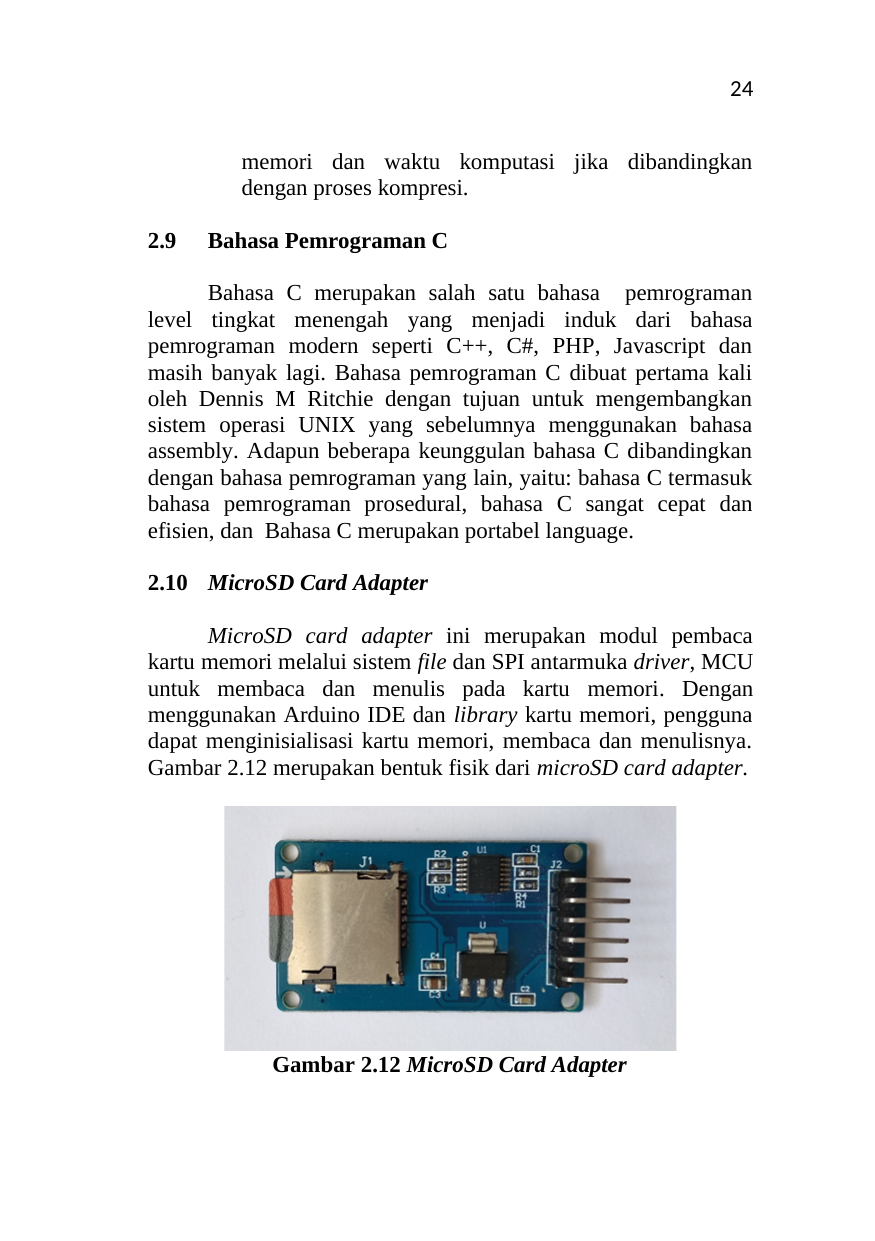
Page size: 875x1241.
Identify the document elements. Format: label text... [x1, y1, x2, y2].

picture [224, 806, 677, 1051]
text MicroSD card adapter ini merupakan modul pembaca kartu memori melalui sistem file dan SPI antarmuka driver, MCU untuk membaca dan menulis pada kartu memori. Dengan menggunakan Arduino IDE dan library kartu memori, pengguna dapat menginisialisasi kartu memori, membaca dan menulisnya. Gambar 2.12 merupakan bentuk fisik dari microSD card adapter. [148, 622, 753, 780]
text Bahasa C merupakan salah satu bahasa pemrograman level tingkat menengah yang menjadi induk dari bahasa pemrograman modern seperti C++, C#, PHP, Javascript dan masih banyak lagi. Bahasa pemrograman C dibuat pertama kali oleh Dennis M Ritchie dengan tujuan untuk mengembangkan sistem operasi UNIX yang sebelumnya menggunakan bahasa assembly. Adapun beberapa keunggulan bahasa C dibandingkan dengan bahasa pemrograman yang lain, yaitu: bahasa C termasuk bahasa pemrograman prosedural, bahasa C sangat cepat dan efisien, dan Bahasa C merupakan portabel language. [148, 279, 753, 543]
text Gambar 2.12 MicroSD Card Adapter [148, 1051, 753, 1077]
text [241, 148, 753, 200]
subtitle Bahasa Pemrograman C [148, 227, 753, 253]
subtitle MicroSD Card Adapter [148, 569, 753, 596]
